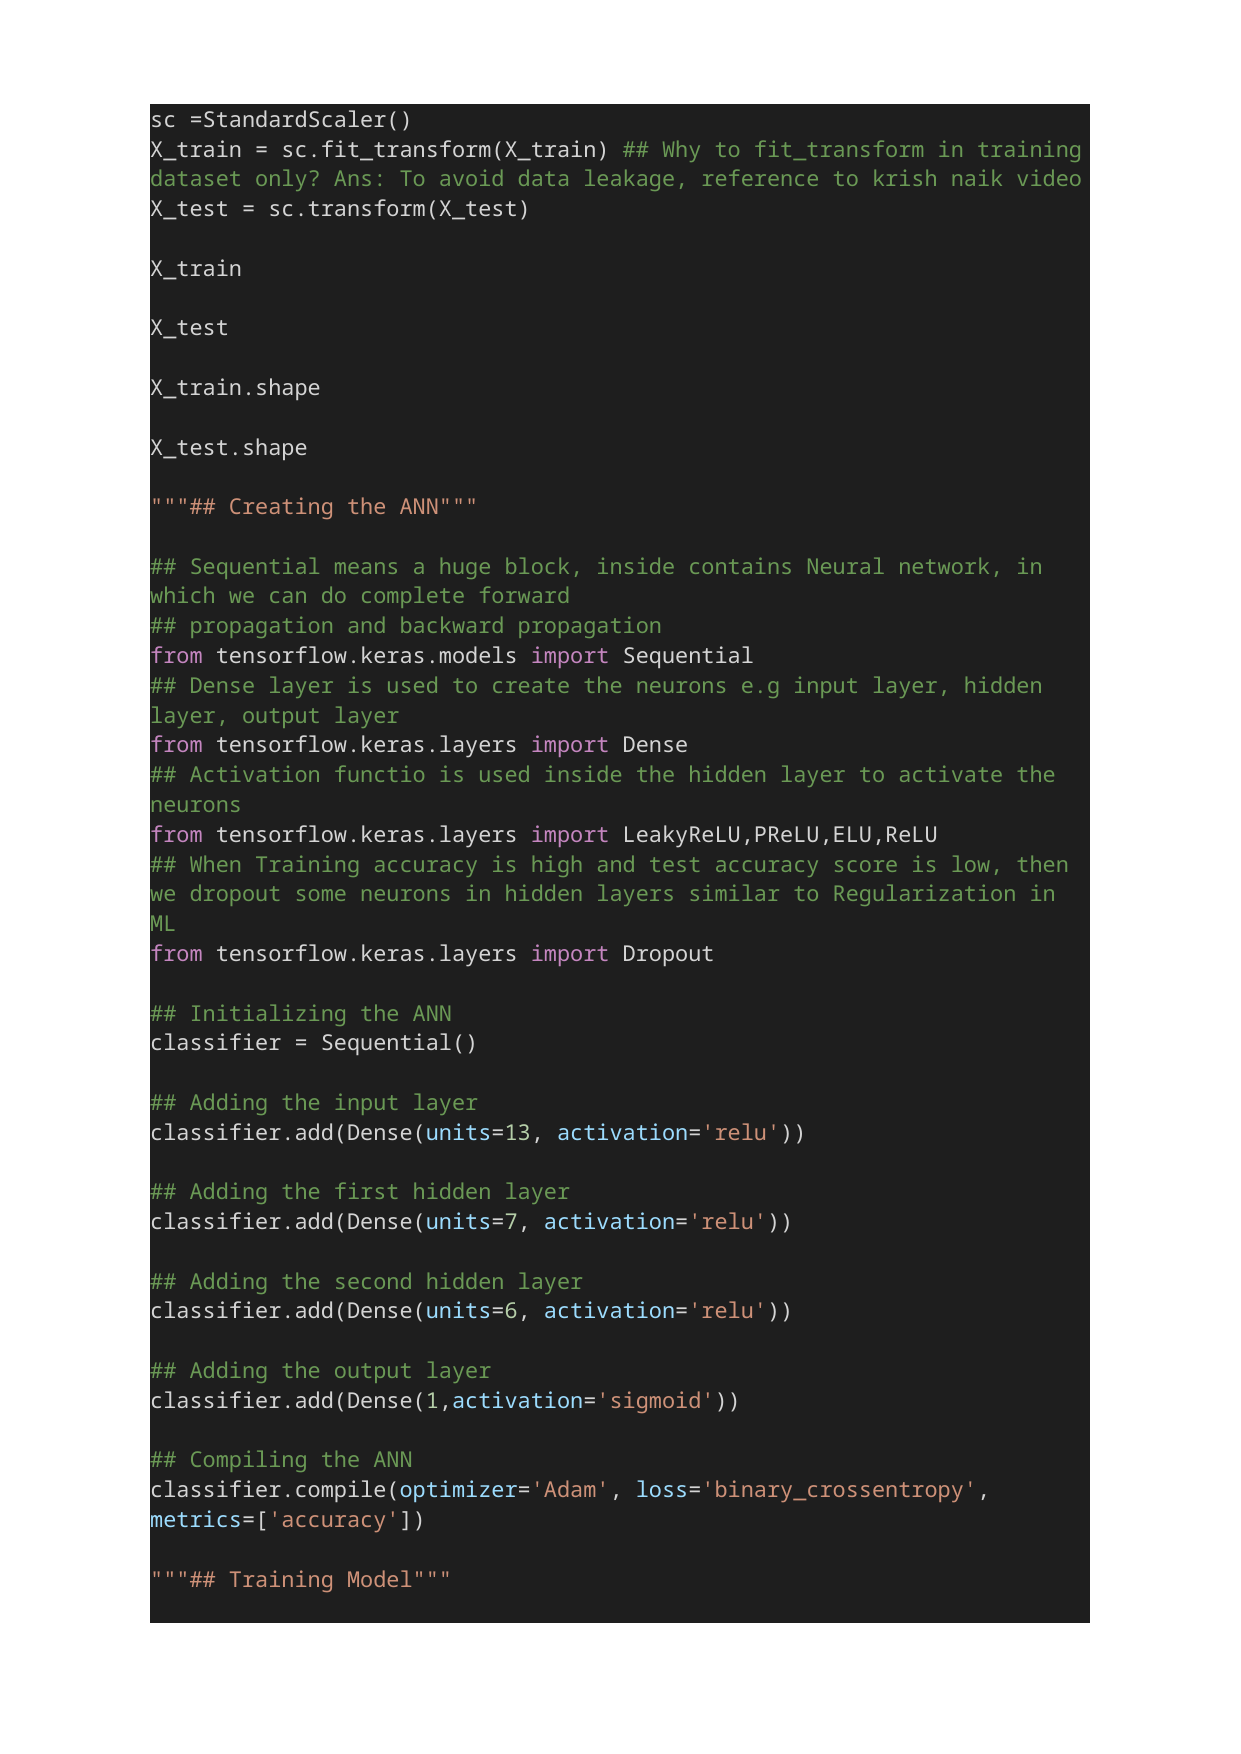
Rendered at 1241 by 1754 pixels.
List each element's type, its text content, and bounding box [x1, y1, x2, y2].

text classifier.compile(optimizer='Adam', loss='binary_crossentropy', metrics=['accuracy']) [150, 1474, 1090, 1534]
text X_test [150, 312, 1090, 342]
text classifier.add(Dense(units=6, activation='relu')) [150, 1295, 1090, 1325]
text X_test = sc.transform(X_test) [150, 193, 1090, 223]
text ## Activation functio is used inside the hidden layer to activate the neurons [150, 759, 1090, 819]
text classifier.add(Dense(units=7, activation='relu')) [150, 1206, 1090, 1236]
text X_train.shape [150, 372, 1090, 402]
text X_train = sc.fit_transform(X_train) ## Why to fit_transform in training dataset only? Ans: To avoid data leakage, reference to krish naik video [150, 133, 1090, 193]
text from tensorflow.keras.models import Sequential [150, 640, 1090, 670]
text from tensorflow.keras.layers import Dense [150, 729, 1090, 759]
text classifier = Sequential() [150, 1027, 1090, 1057]
text ## Adding the second hidden layer [150, 1266, 1090, 1295]
text from tensorflow.keras.layers import Dropout [150, 938, 1090, 968]
text classifier.add(Dense(1,activation='sigmoid')) [150, 1385, 1090, 1414]
text ## Sequential means a huge block, inside contains Neural network, in which we can do complete forward [150, 551, 1090, 610]
text ## When Training accuracy is high and test accuracy score is low, then we dropout some neurons in hidden layers similar to Regularization in ML [150, 848, 1090, 938]
text ## Adding the output layer [150, 1355, 1090, 1385]
text ## Adding the first hidden layer [150, 1176, 1090, 1206]
text """## Training Model""" [150, 1563, 1090, 1593]
text from tensorflow.keras.layers import LeakyReLU,PReLU,ELU,ReLU [150, 819, 1090, 848]
text ## Dense layer is used to create the neurons e.g input layer, hidden layer, output layer [150, 670, 1090, 729]
text ## Compiling the ANN [150, 1444, 1090, 1474]
text classifier.add(Dense(units=13, activation='relu')) [150, 1117, 1090, 1146]
text """## Creating the ANN""" [150, 491, 1090, 521]
text X_train [150, 253, 1090, 282]
text X_test.shape [150, 431, 1090, 461]
text ## Initializing the ANN [150, 997, 1090, 1027]
text sc =StandardScaler() [150, 104, 1090, 133]
text ## Adding the input layer [150, 1087, 1090, 1117]
text ## propagation and backward propagation [150, 610, 1090, 640]
